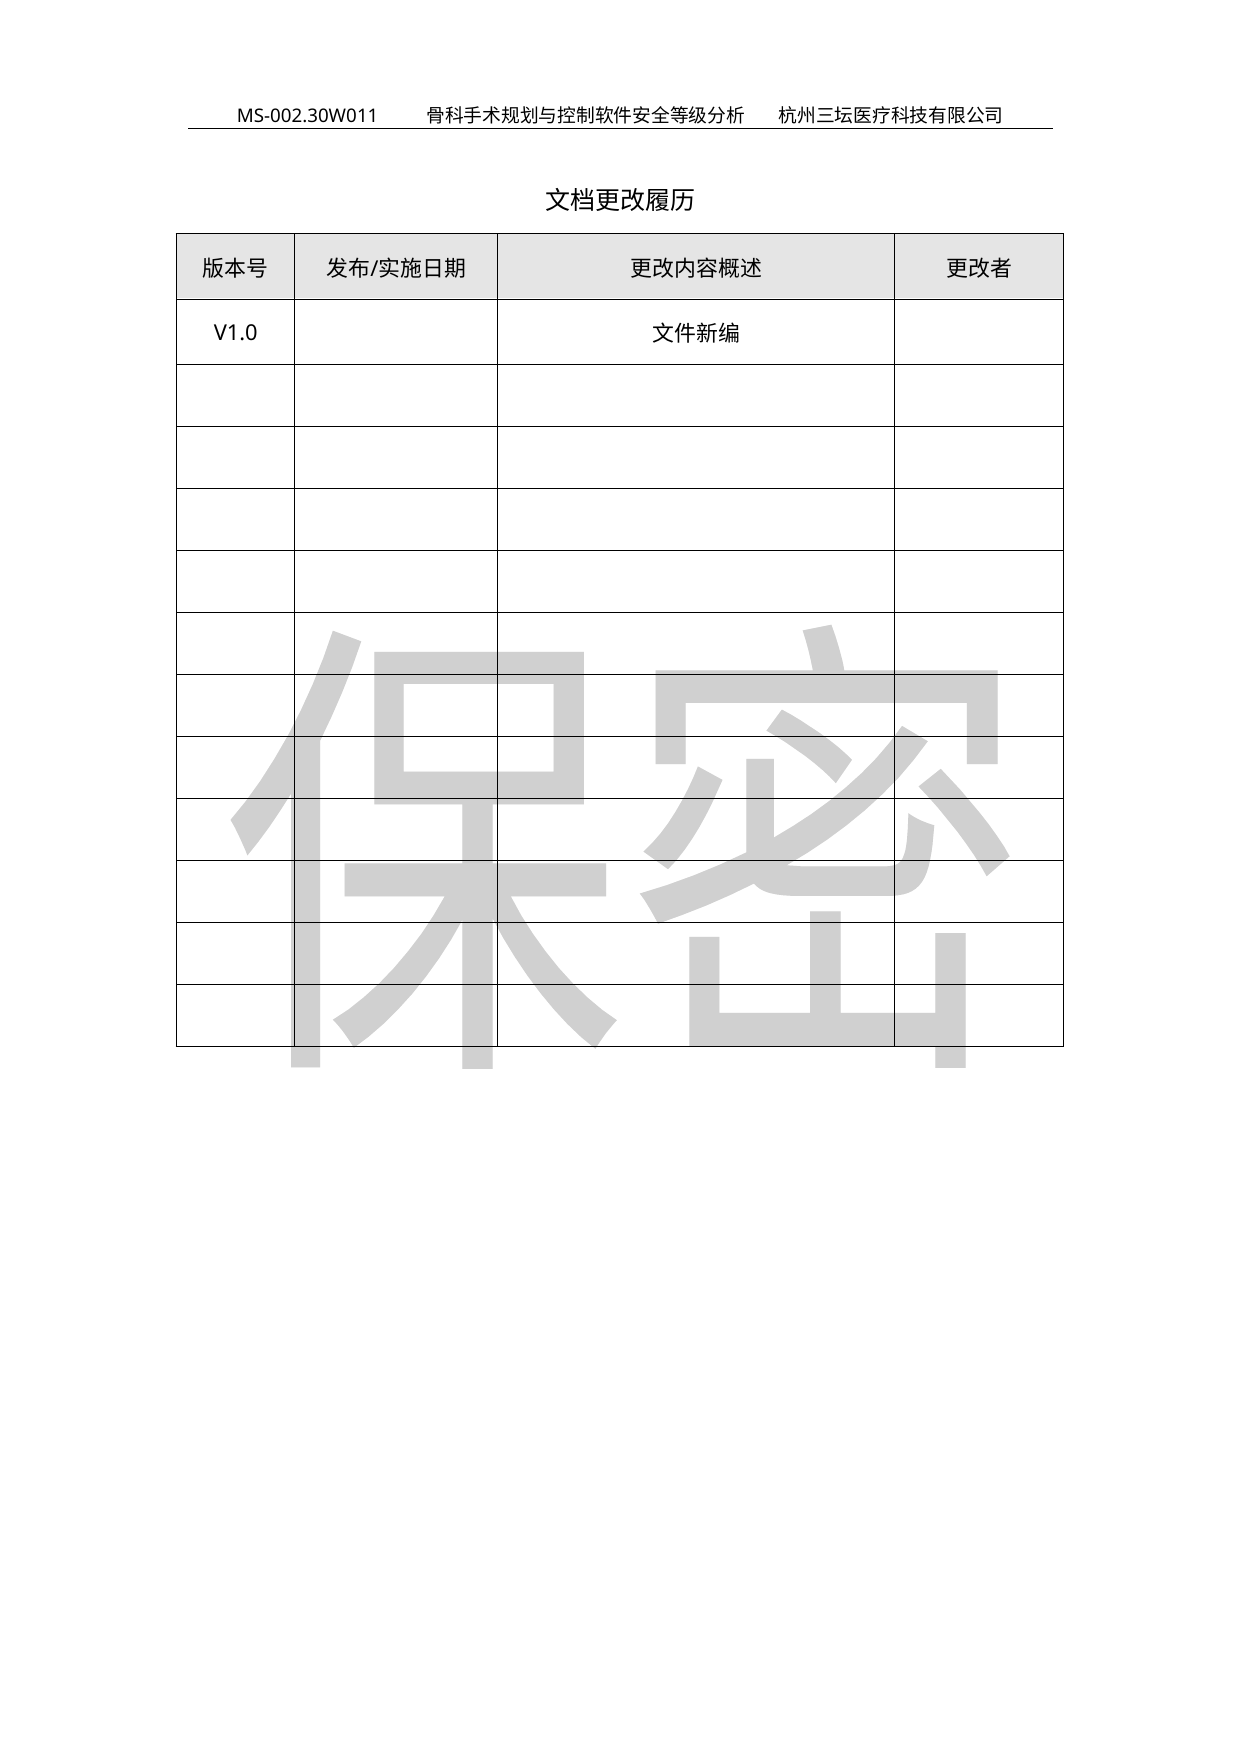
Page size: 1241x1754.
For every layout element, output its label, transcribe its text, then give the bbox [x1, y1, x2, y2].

table_cell [177, 737, 294, 798]
table_cell [895, 427, 1063, 488]
table_header 发布/实施日期 [295, 234, 497, 298]
table_cell [177, 923, 294, 983]
table_cell [895, 923, 1063, 983]
table_cell [295, 365, 497, 426]
table_cell [295, 427, 497, 488]
table_cell [498, 489, 894, 550]
table_cell [295, 613, 497, 674]
table_cell [177, 365, 294, 426]
table_cell [498, 799, 894, 859]
table_cell [895, 675, 1063, 736]
text 文档更改履历 [187, 181, 1053, 217]
table_cell [498, 861, 894, 922]
table_cell [177, 675, 294, 736]
table_cell [295, 489, 497, 550]
table_header 更改者 [895, 234, 1063, 298]
table_cell [498, 985, 894, 1046]
table_cell [895, 613, 1063, 674]
table_cell 文件新编 [498, 300, 894, 364]
table_cell [295, 300, 497, 364]
table_cell [177, 799, 294, 859]
table_header 更改内容概述 [498, 234, 894, 298]
table_cell [177, 985, 294, 1046]
table_cell [895, 985, 1063, 1046]
table_cell [895, 799, 1063, 859]
table_cell [295, 985, 497, 1046]
table_cell [895, 551, 1063, 612]
table_cell [177, 613, 294, 674]
table_cell [498, 551, 894, 612]
table_cell [295, 799, 497, 859]
table_cell [177, 489, 294, 550]
table_cell [177, 551, 294, 612]
table_cell [498, 427, 894, 488]
table_cell [498, 613, 894, 674]
table_cell [295, 551, 497, 612]
table_cell [498, 923, 894, 983]
table_cell [295, 923, 497, 983]
table_cell [498, 737, 894, 798]
table_cell [498, 365, 894, 426]
table_cell [895, 489, 1063, 550]
table_cell [177, 861, 294, 922]
table_cell [177, 427, 294, 488]
table_cell [295, 675, 497, 736]
table_cell [895, 365, 1063, 426]
table_cell [895, 737, 1063, 798]
table_cell V1.0 [177, 300, 294, 364]
table_cell [295, 737, 497, 798]
table_header 版本号 [177, 234, 294, 298]
table_cell [295, 861, 497, 922]
table_cell [895, 861, 1063, 922]
table_cell [895, 300, 1063, 364]
table_cell [498, 675, 894, 736]
